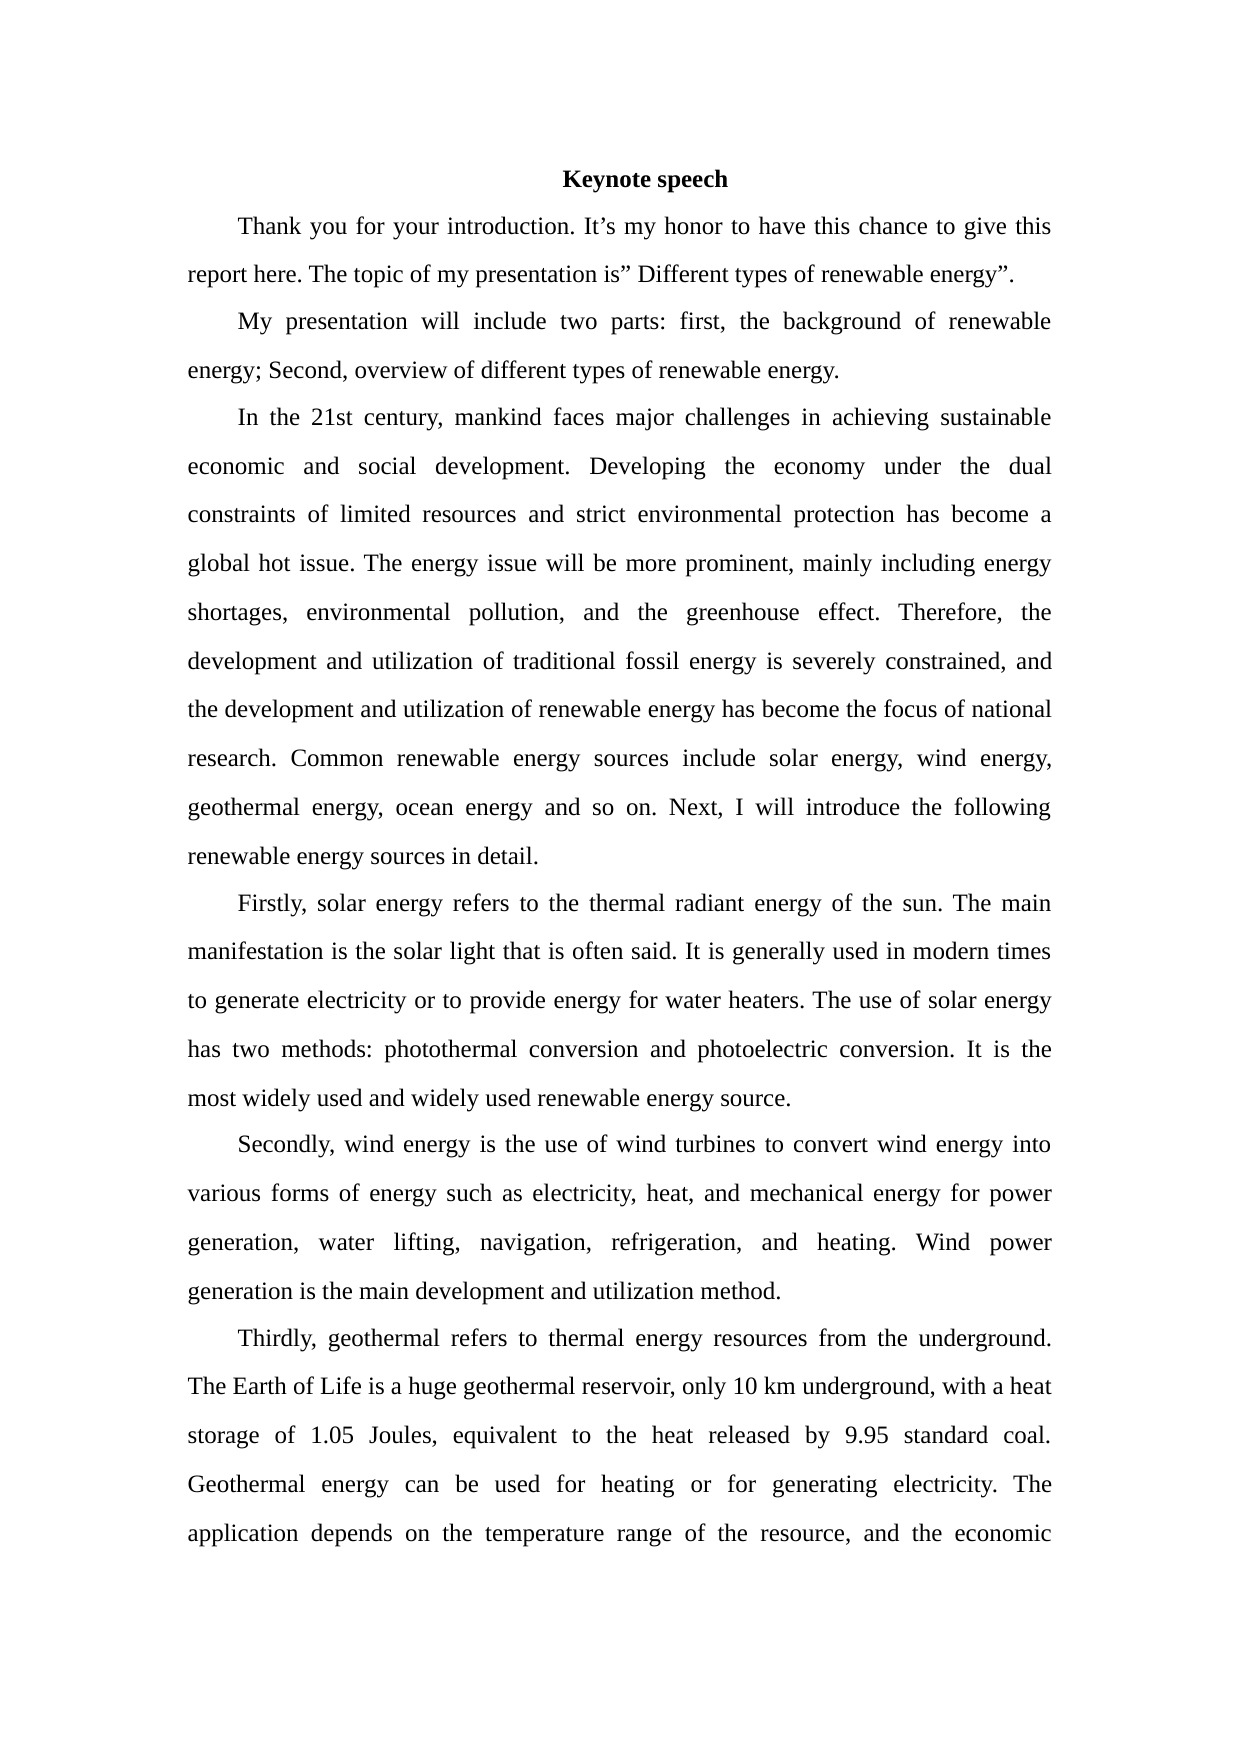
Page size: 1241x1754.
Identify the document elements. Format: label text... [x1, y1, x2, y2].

text Thank you for your introduction. It’s my honor to have this chance to give this report here. The topic of my presentation is” Different types of renewable energy”. [187, 209, 1053, 290]
text My presentation will include two parts: first, the background of renewable energy; Second, overview of different types of renewable energy. [187, 304, 1053, 386]
text Keynote speech [187, 162, 1053, 194]
text In the 21st century, mankind faces major challenges in achieving sustainable economic and social development. Developing the economy under the dual constraints of limited resources and strict environmental protection has become a global hot issue. The energy issue will be more prominent, mainly including energy shortages, environmental pollution, and the greenhouse effect. Therefore, the development and utilization of traditional fossil energy is severely constrained, and the development and utilization of renewable energy has become the focus of national research. Common renewable energy sources include solar energy, wind energy, geothermal energy, ocean energy and so on. Next, I will introduce the following renewable energy sources in detail. [187, 400, 1053, 871]
text Firstly, solar energy refers to the thermal radiant energy of the sun. The main manifestation is the solar light that is often said. It is generally used in modern times to generate electricity or to provide energy for water heaters. The use of solar energy has two methods: photothermal conversion and photoelectric conversion. It is the most widely used and widely used renewable energy source. [187, 886, 1053, 1113]
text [187, 1321, 1053, 1548]
text Secondly, wind energy is the use of wind turbines to convert wind energy into various forms of energy such as electricity, heat, and mechanical energy for power generation, water lifting, navigation, refrigeration, and heating. Wind power generation is the main development and utilization method. [187, 1128, 1053, 1306]
